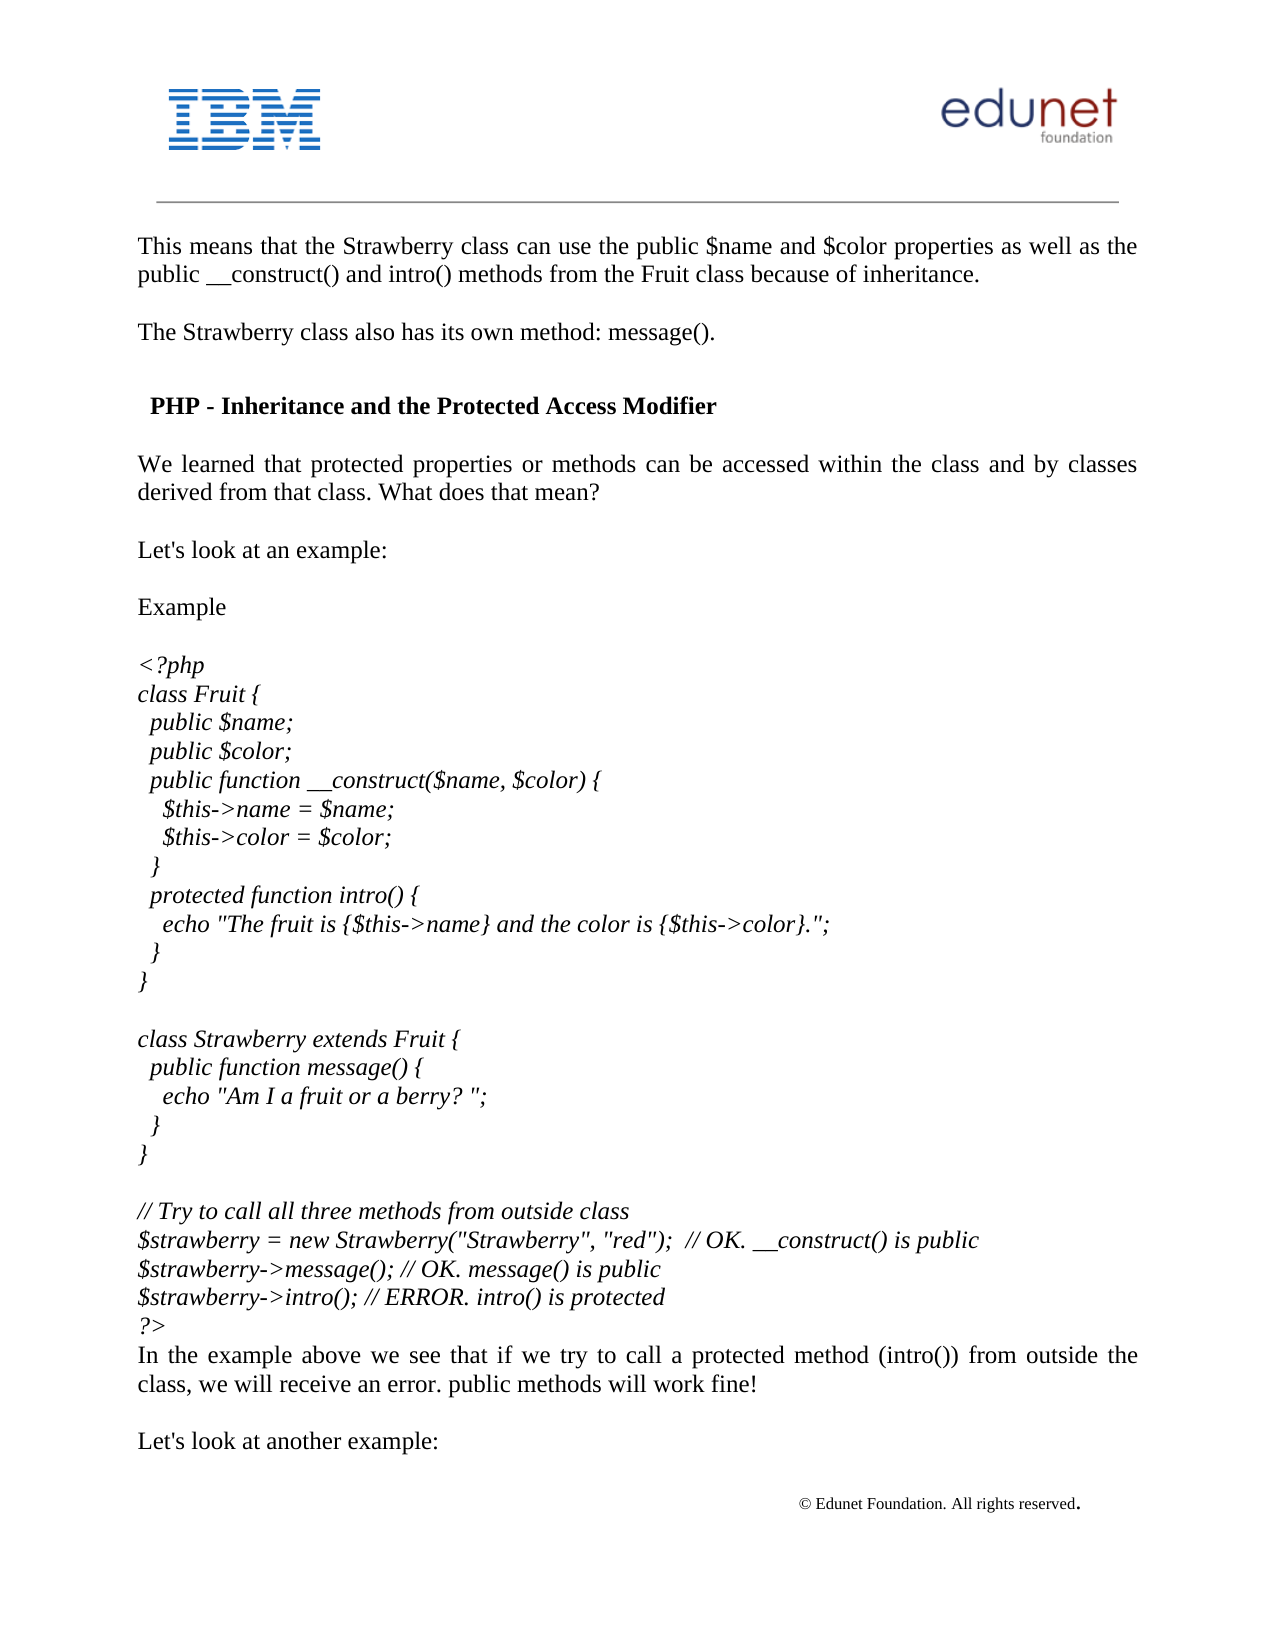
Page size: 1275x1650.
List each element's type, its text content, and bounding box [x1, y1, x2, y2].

text } [137, 1139, 1139, 1167]
picture [939, 78, 1122, 150]
text $strawberry->intro(); // ERROR. intro() is protected [137, 1282, 1139, 1311]
text protected function intro() { [137, 880, 1139, 909]
text $this->color = $color; [137, 822, 1139, 851]
text } [137, 966, 1139, 995]
text $strawberry->message(); // OK. message() is public [137, 1254, 1139, 1282]
text The Strawberry class also has its own method: message(). [137, 317, 1139, 346]
text public function message() { [137, 1052, 1139, 1081]
text } [137, 851, 1139, 880]
text echo "Am I a fruit or a berry? "; [137, 1081, 1139, 1110]
text class Strawberry extends Fruit { [137, 1024, 1139, 1052]
text // Try to call all three methods from outside class [137, 1196, 1139, 1225]
text <?php [137, 650, 1139, 679]
text public function __construct($name, $color) { [137, 765, 1139, 794]
text public $name; [137, 707, 1139, 736]
text } [137, 937, 1139, 966]
text ?> [137, 1311, 1139, 1340]
text $this->name = $name; [137, 794, 1139, 822]
text public $color; [137, 736, 1139, 765]
text class Fruit { [137, 679, 1139, 707]
text Let's look at an example: [137, 535, 1139, 564]
subtitle PHP - Inheritance and the Protected Access Modifier [150, 391, 1139, 420]
text echo "The fruit is {$this->name} and the color is {$this->color}."; [137, 909, 1139, 937]
text Example [137, 592, 1139, 621]
picture [168, 89, 321, 150]
text $strawberry = new Strawberry("Strawberry", "red"); // OK. __construct() is public [137, 1225, 1139, 1254]
text In the example above we see that if we try to call a protected method (intro()) from outside the class, we will receive an error. public methods will work fine! [137, 1340, 1139, 1397]
text This means that the Strawberry class can use the public $name and $color properties as well as the public __construct() and intro() methods from the Fruit class because of inheritance. [137, 231, 1139, 288]
text We learned that protected properties or methods can be accessed within the class and by classes derived from that class. What does that mean? [137, 449, 1139, 506]
text } [137, 1110, 1139, 1139]
text Let's look at another example: [137, 1426, 1139, 1455]
